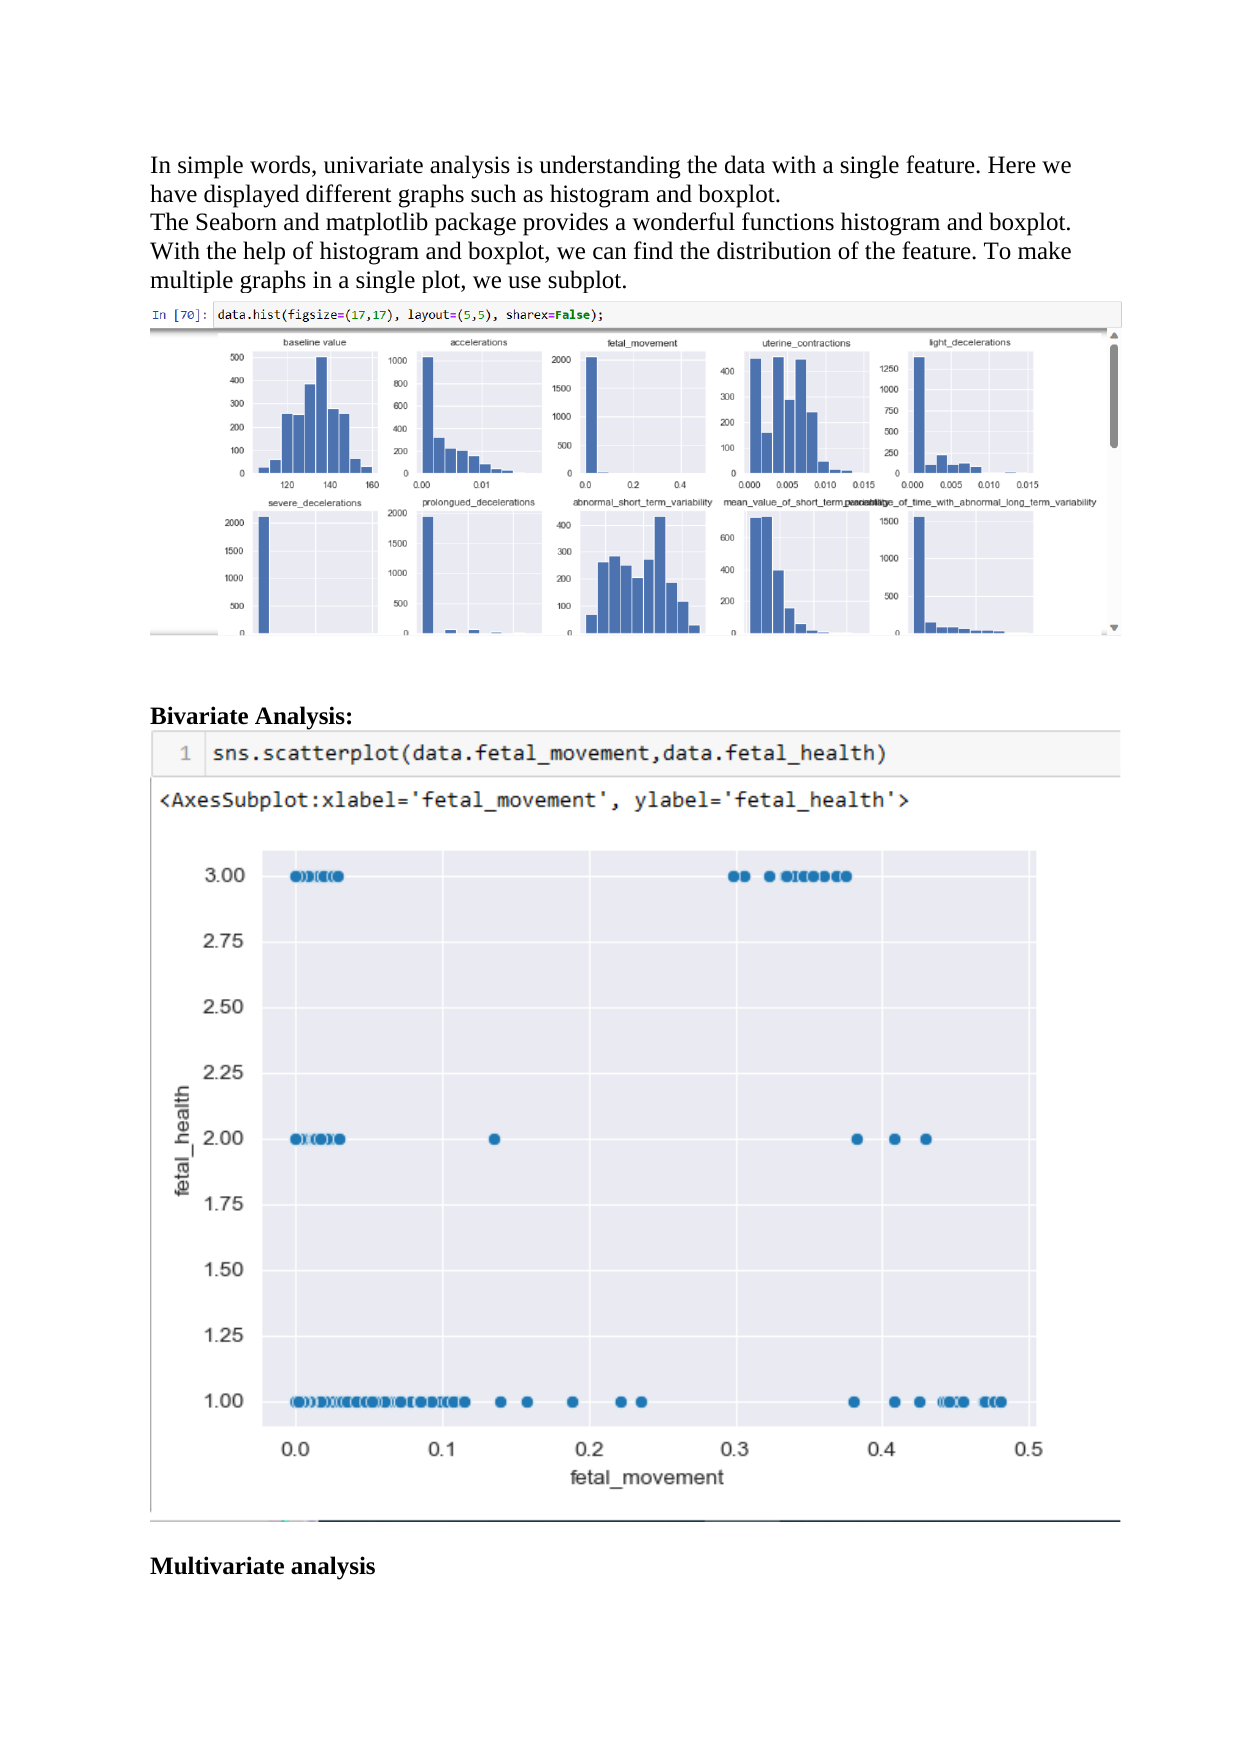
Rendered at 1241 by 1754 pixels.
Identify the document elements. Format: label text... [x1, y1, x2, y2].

picture [150, 730, 1121, 1522]
text Multivariate analysis [150, 1551, 1090, 1579]
text In simple words, univariate analysis is understanding the data with a single feature. Here we have displayed different graphs such as histogram and boxplot. [150, 150, 1090, 207]
text The Seaborn and matplotlib package provides a wonderful functions histogram and boxplot. With the help of histogram and boxplot, we can find the distribution of the feature. To make multiple graphs in a single plot, we use subplot. [150, 207, 1090, 293]
text Bivariate Analysis: [150, 701, 1090, 730]
picture [150, 293, 1125, 644]
